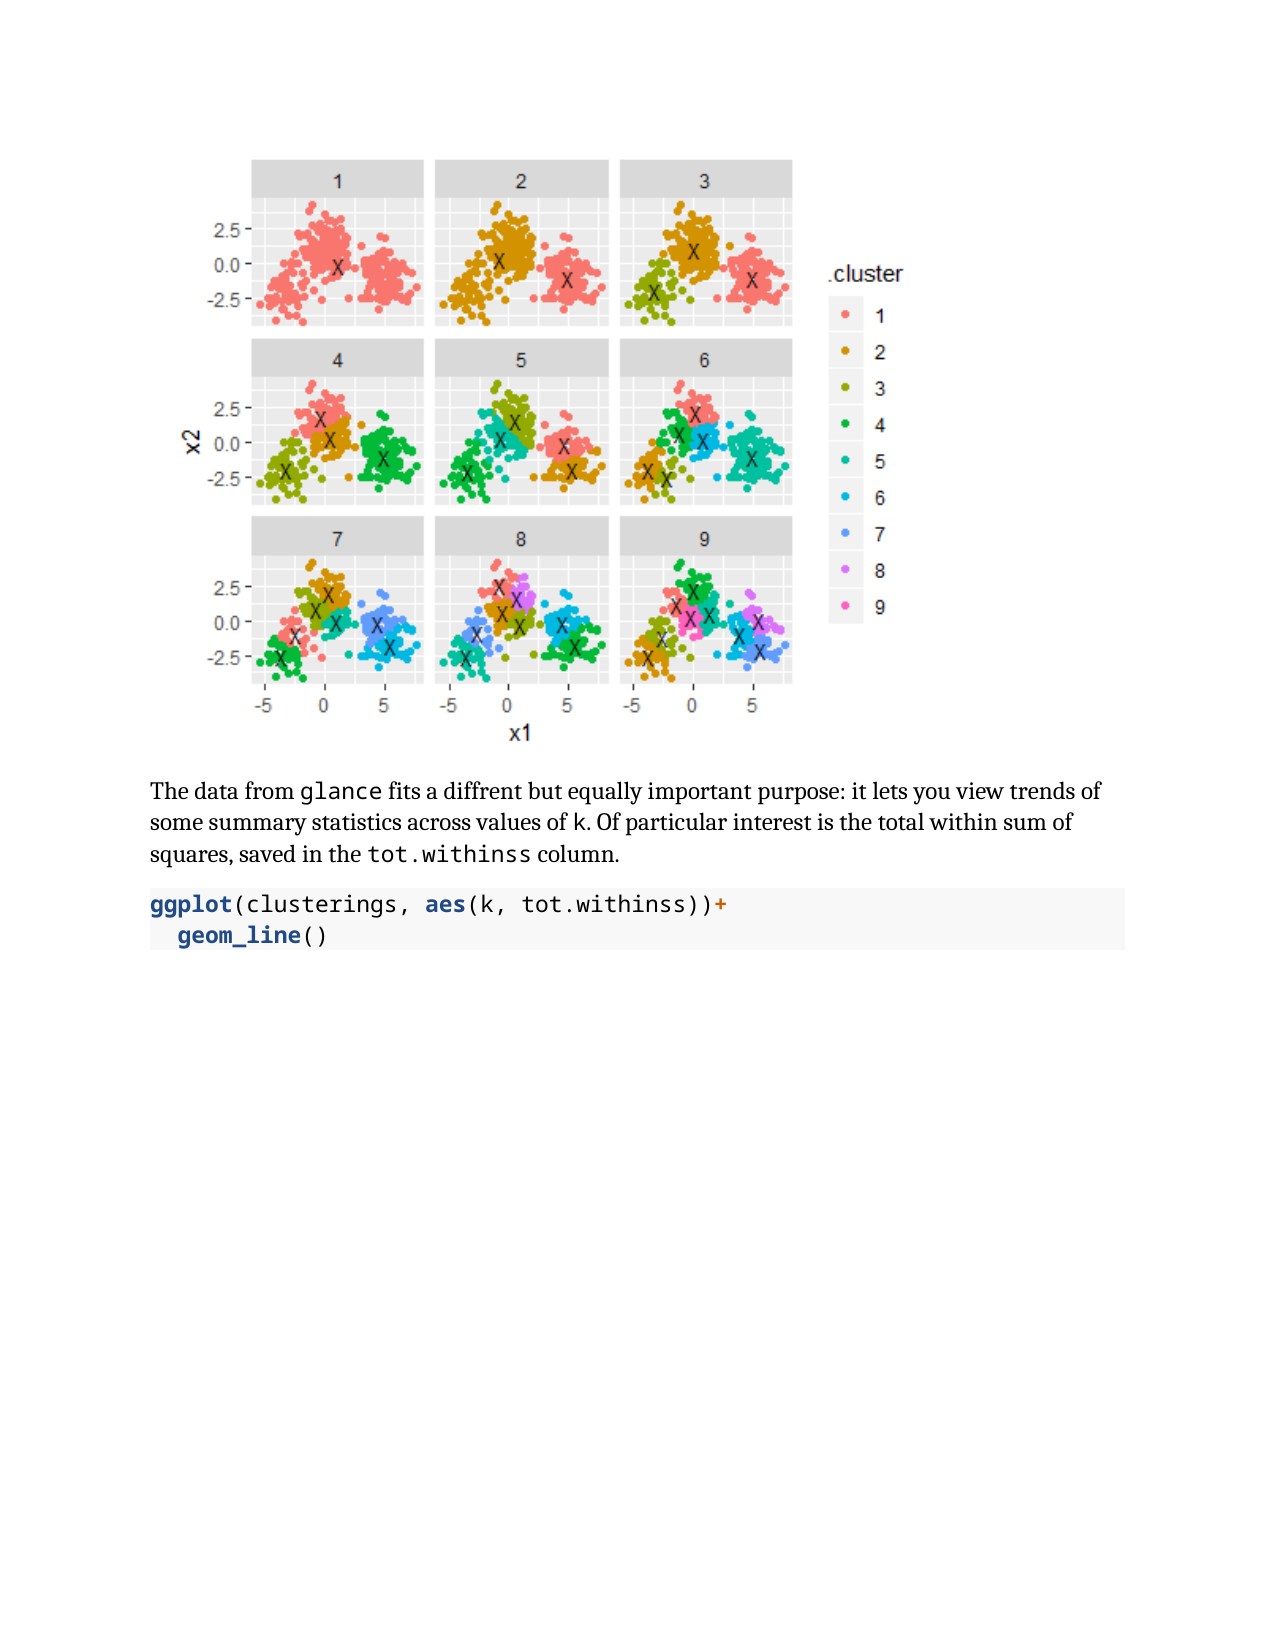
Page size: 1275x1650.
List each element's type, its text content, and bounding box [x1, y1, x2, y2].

text The data from glance fits a diffrent but equally important purpose: it lets you view trends of some summary statistics across values of k. Of particular interest is the total within sum of squares, saved in the tot.withinss column. [150, 775, 1125, 869]
picture [168, 150, 927, 757]
text ggplot(clusterings, aes(k, tot.withinss))+ geom_line() [329, 888, 1125, 950]
